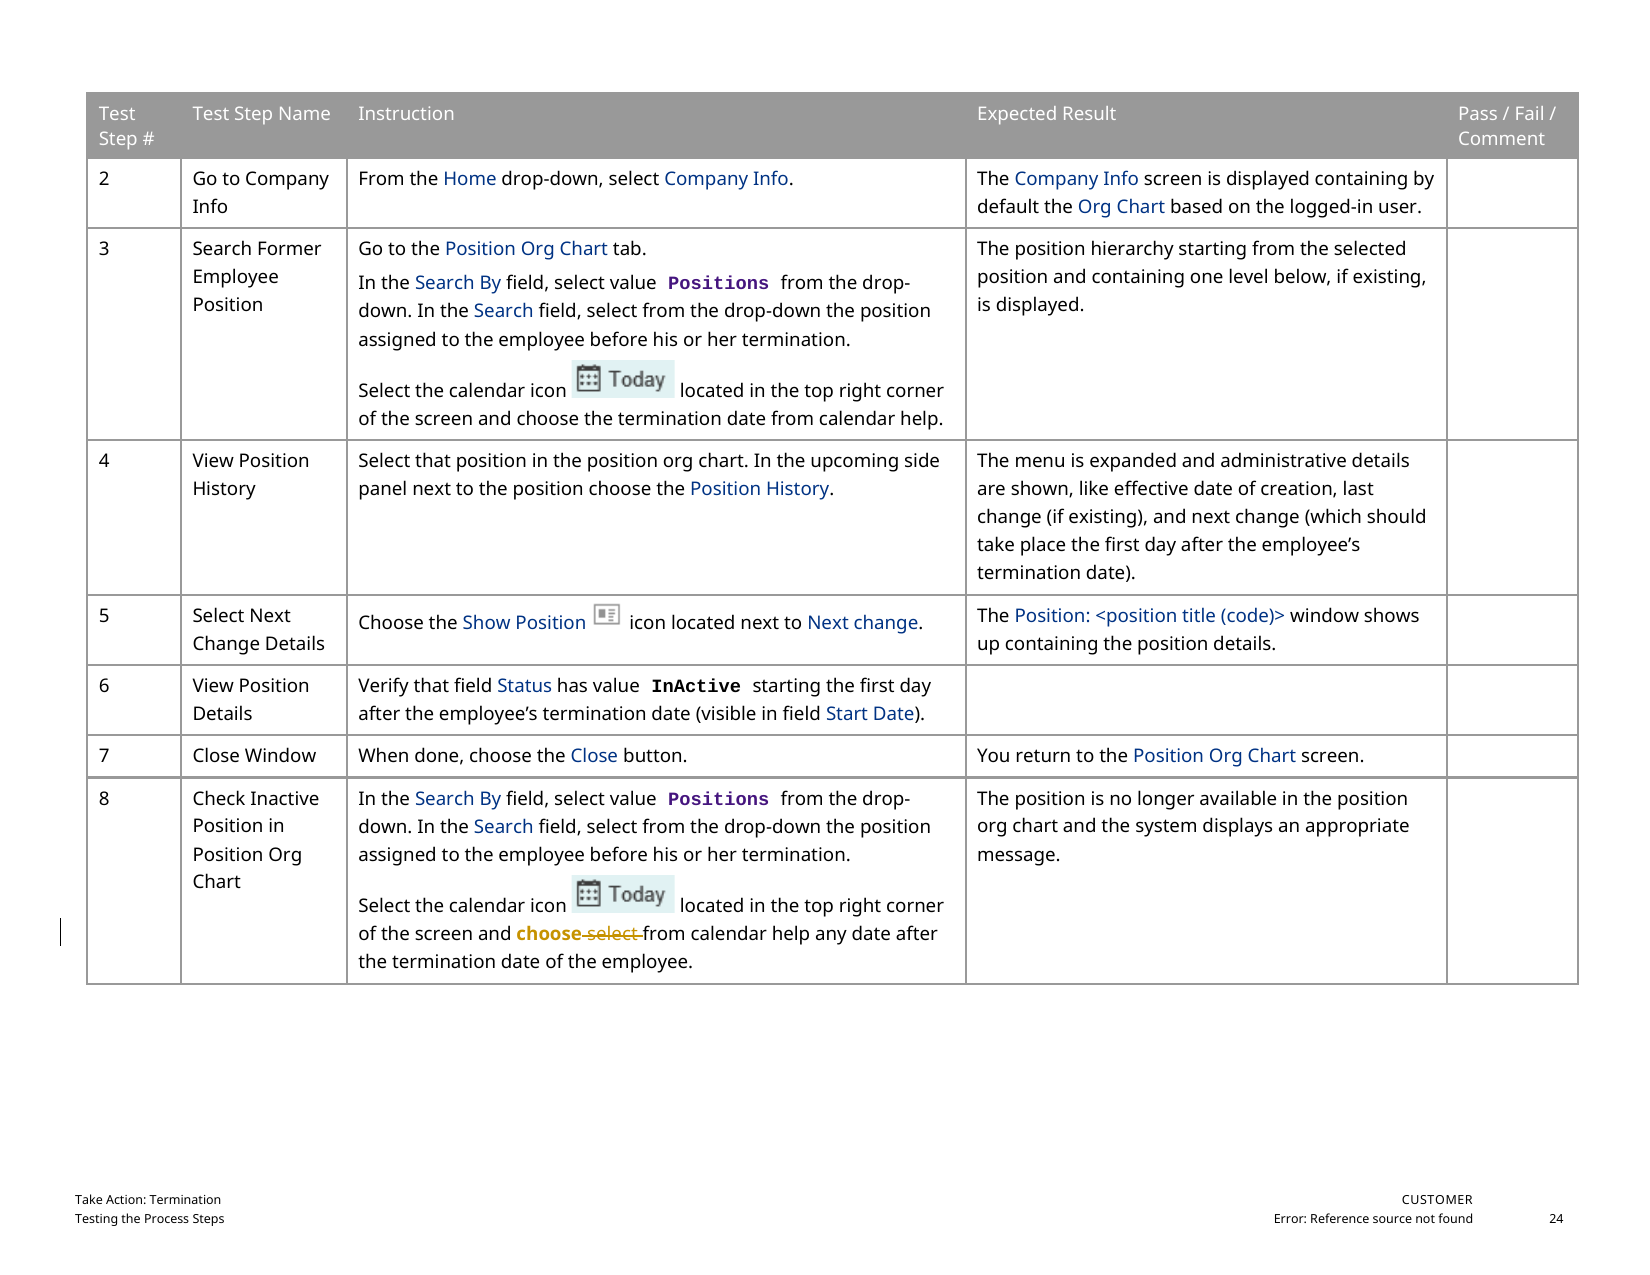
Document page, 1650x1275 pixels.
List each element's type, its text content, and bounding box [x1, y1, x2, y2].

table_cell When done, choose the Close button. [348, 736, 965, 776]
table_cell From the Home drop-down, select Company Info. [348, 159, 965, 227]
table_cell 6 [88, 666, 180, 734]
table_cell Close Window [182, 736, 346, 776]
table_cell Search Former Employee Position [182, 229, 346, 439]
table_cell The Company Info screen is displayed containing by default the Org Chart based on the logged-in user. [967, 159, 1446, 227]
table_cell 5 [88, 596, 180, 664]
table_cell 4 [88, 441, 180, 594]
table_header Test Step Name [182, 94, 346, 157]
table_cell Go to the Position Org Chart tab. In the Search By field, select value Positions from the drop-down. In the Search field, select from the drop-down the position assigned to the employee before his or her termination. Select the calendar icon located in the top right corner of the screen and choose the termination date from calendar help. [348, 229, 965, 439]
table_cell [1448, 596, 1577, 664]
table_cell The position hierarchy starting from the selected position and containing one level below, if existing, is displayed. [967, 229, 1446, 439]
table_header Pass / Fail / Comment [1448, 94, 1577, 157]
table_cell Select that position in the position org chart. In the upcoming side panel next to the position choose the Position History. [348, 441, 965, 594]
table_cell Go to Company Info [182, 159, 346, 227]
table_cell [1448, 736, 1577, 776]
table_header Test Step # [88, 94, 180, 157]
table_cell View Position Details [182, 666, 346, 734]
table_cell The position is no longer available in the position org chart and the system displays an appropriate message. [967, 779, 1446, 983]
table_cell [1448, 779, 1577, 983]
table_cell 3 [88, 229, 180, 439]
picture [591, 602, 625, 630]
table_cell In the Search By field, select value Positions from the drop-down. In the Search field, select from the drop-down the position assigned to the employee before his or her termination. Select the calendar icon located in the top right corner of the screen and choose from calendar help any date after the termination date of the employee. [348, 779, 965, 983]
table_cell [1448, 159, 1577, 227]
table_cell 2 [88, 159, 180, 227]
table_cell 8 [88, 779, 180, 983]
table_cell [1448, 666, 1577, 734]
table_header Expected Result [967, 94, 1446, 157]
table_cell Verify that field Status has value InActive starting the first day after the employee’s termination date (visible in field Start Date). [348, 666, 965, 734]
table_header Instruction [348, 94, 965, 157]
table_cell 7 [88, 736, 180, 776]
table_cell The Position: <position title (code)> window shows up containing the position details. [967, 596, 1446, 664]
table_cell Choose the Show Position icon located next to Next change. [348, 596, 965, 664]
table_cell [967, 666, 1446, 734]
picture [571, 875, 675, 913]
table_cell Check Inactive Position in Position Org Chart [182, 779, 346, 983]
picture [571, 360, 675, 398]
table_cell [1448, 229, 1577, 439]
table_cell You return to the Position Org Chart screen. [967, 736, 1446, 776]
table_cell View Position History [182, 441, 346, 594]
table_cell The menu is expanded and administrative details are shown, like effective date of creation, last change (if existing), and next change (which should take place the first day after the employee’s termination date). [967, 441, 1446, 594]
table_cell [1448, 441, 1577, 594]
table_cell Select Next Change Details [182, 596, 346, 664]
